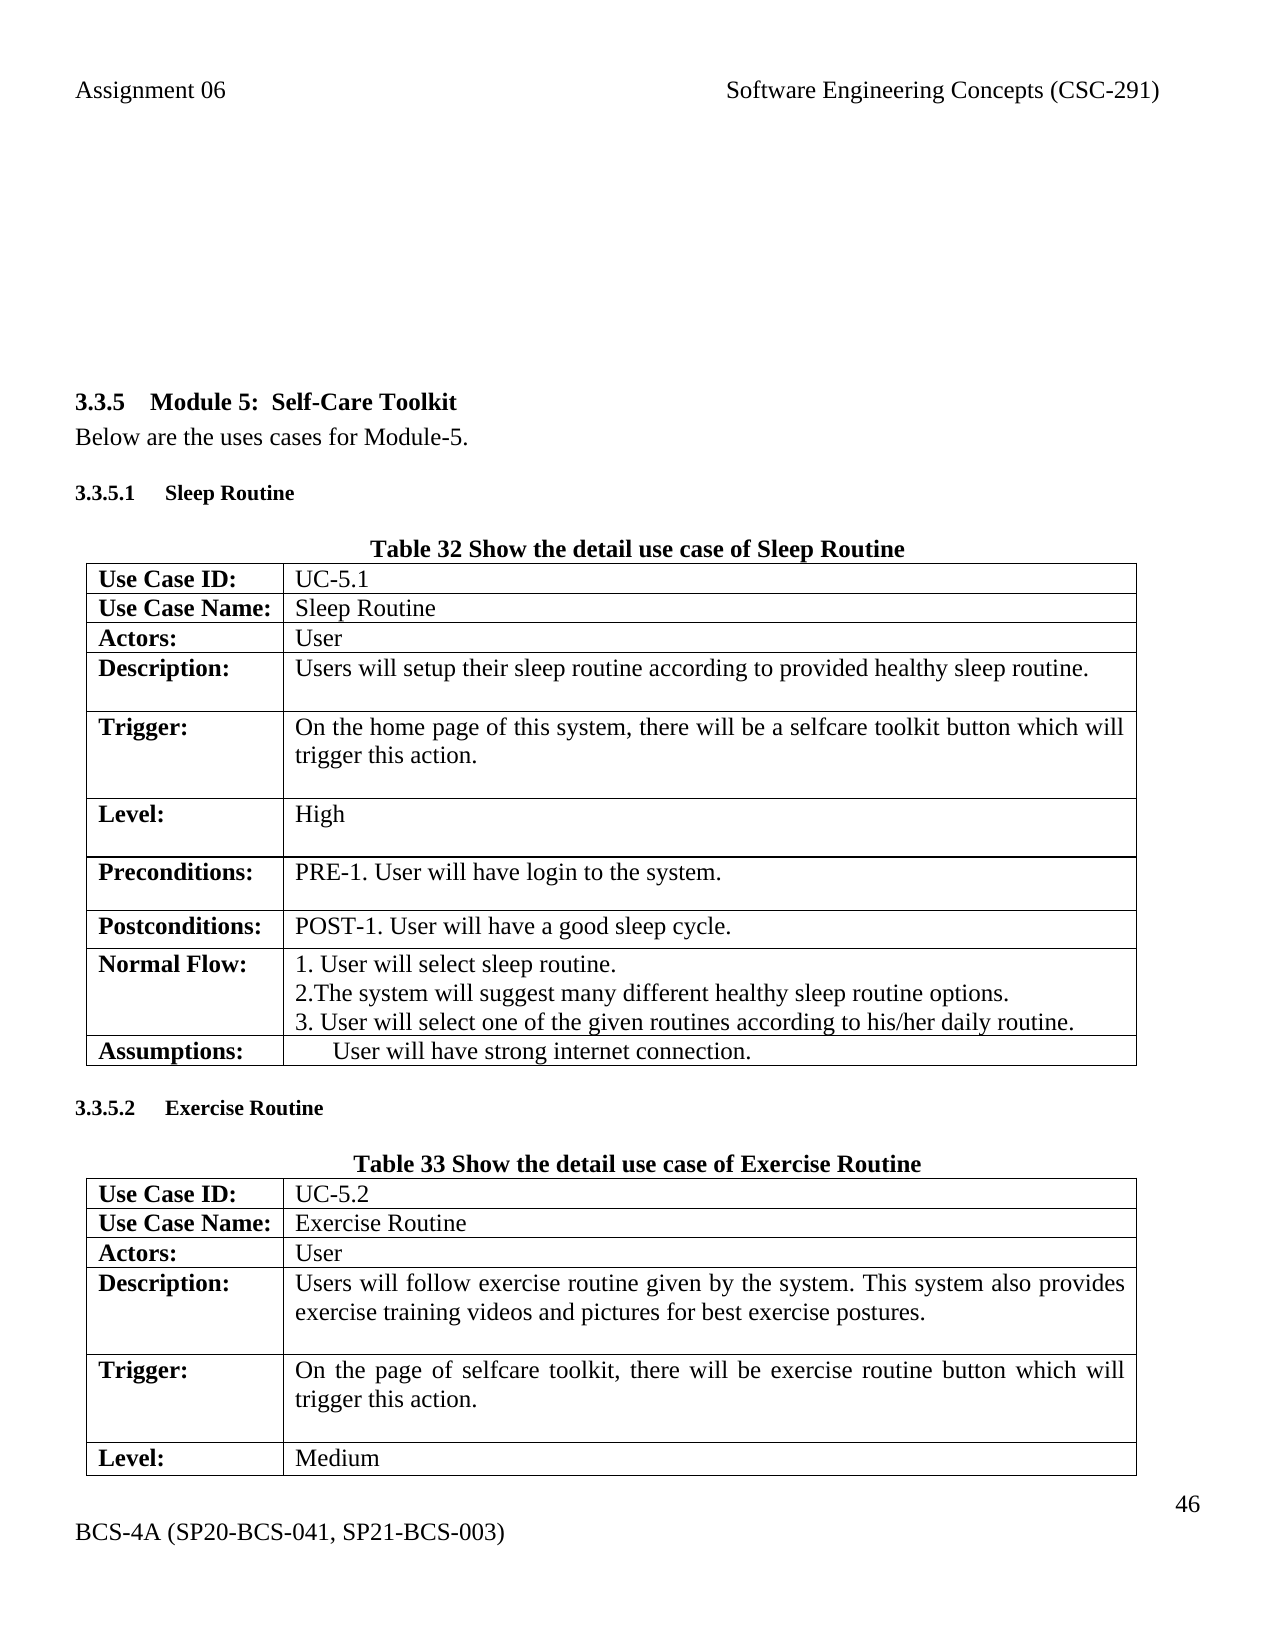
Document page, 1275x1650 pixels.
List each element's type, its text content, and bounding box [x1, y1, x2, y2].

table_cell Description: [87, 1268, 283, 1354]
table_cell 1. User will select sleep routine. 2.The system will suggest many different healthy sleep routine options. 3. User will select one of the given routines according to his/her daily routine. [284, 949, 1136, 1035]
table_cell Level: [87, 799, 283, 856]
table_header UC-5.2 [284, 1179, 1136, 1207]
table_cell Exercise Routine [284, 1209, 1136, 1237]
table_cell Trigger: [87, 1355, 283, 1442]
table_cell User [284, 623, 1136, 652]
table_cell POST-1. User will have a good sleep cycle. [284, 911, 1136, 948]
subtitle Sleep Routine [75, 480, 1200, 505]
table_cell Postconditions: [87, 911, 283, 948]
table_cell Normal Flow: [87, 949, 283, 1035]
table_cell Level: [87, 1443, 283, 1475]
table_header UC-5.1 [284, 564, 1136, 592]
table_cell User [284, 1238, 1136, 1267]
table_cell Preconditions: [87, 858, 283, 910]
table_cell Users will setup their sleep routine according to provided healthy sleep routine. [284, 653, 1136, 711]
table_cell Use Case Name: [87, 594, 283, 622]
table_cell Actors: [87, 1238, 283, 1267]
text Below are the uses cases for Module-5. [75, 422, 1200, 451]
table_cell Users will follow exercise routine given by the system. This system also provides exercise training videos and pictures for best exercise postures. [284, 1268, 1136, 1354]
table_header Use Case ID: [87, 1179, 283, 1207]
table_cell Medium [284, 1443, 1136, 1475]
table_cell Trigger: [87, 712, 283, 798]
table_cell On the home page of this system, there will be a selfcare toolkit button which will trigger this action. [284, 712, 1136, 798]
table_header Use Case ID: [87, 564, 283, 592]
table_cell On the page of selfcare toolkit, there will be exercise routine button which will trigger this action. [284, 1355, 1136, 1442]
subtitle Module 5: Self-Care Toolkit [75, 387, 1200, 416]
table_cell Description: [87, 653, 283, 711]
table_cell High [284, 799, 1136, 856]
table_cell Sleep Routine [284, 594, 1136, 622]
text Table 33 Show the detail use case of Exercise Routine [75, 1149, 1200, 1178]
table_cell Use Case Name: [87, 1209, 283, 1237]
table_cell Assumptions: [87, 1036, 283, 1065]
text Table 32 Show the detail use case of Sleep Routine [75, 534, 1200, 563]
table_cell PRE-1. User will have login to the system. [284, 858, 1136, 910]
table_cell Actors: [87, 623, 283, 652]
subtitle Exercise Routine [75, 1095, 1200, 1120]
table_cell User will have strong internet connection. [284, 1036, 1136, 1065]
